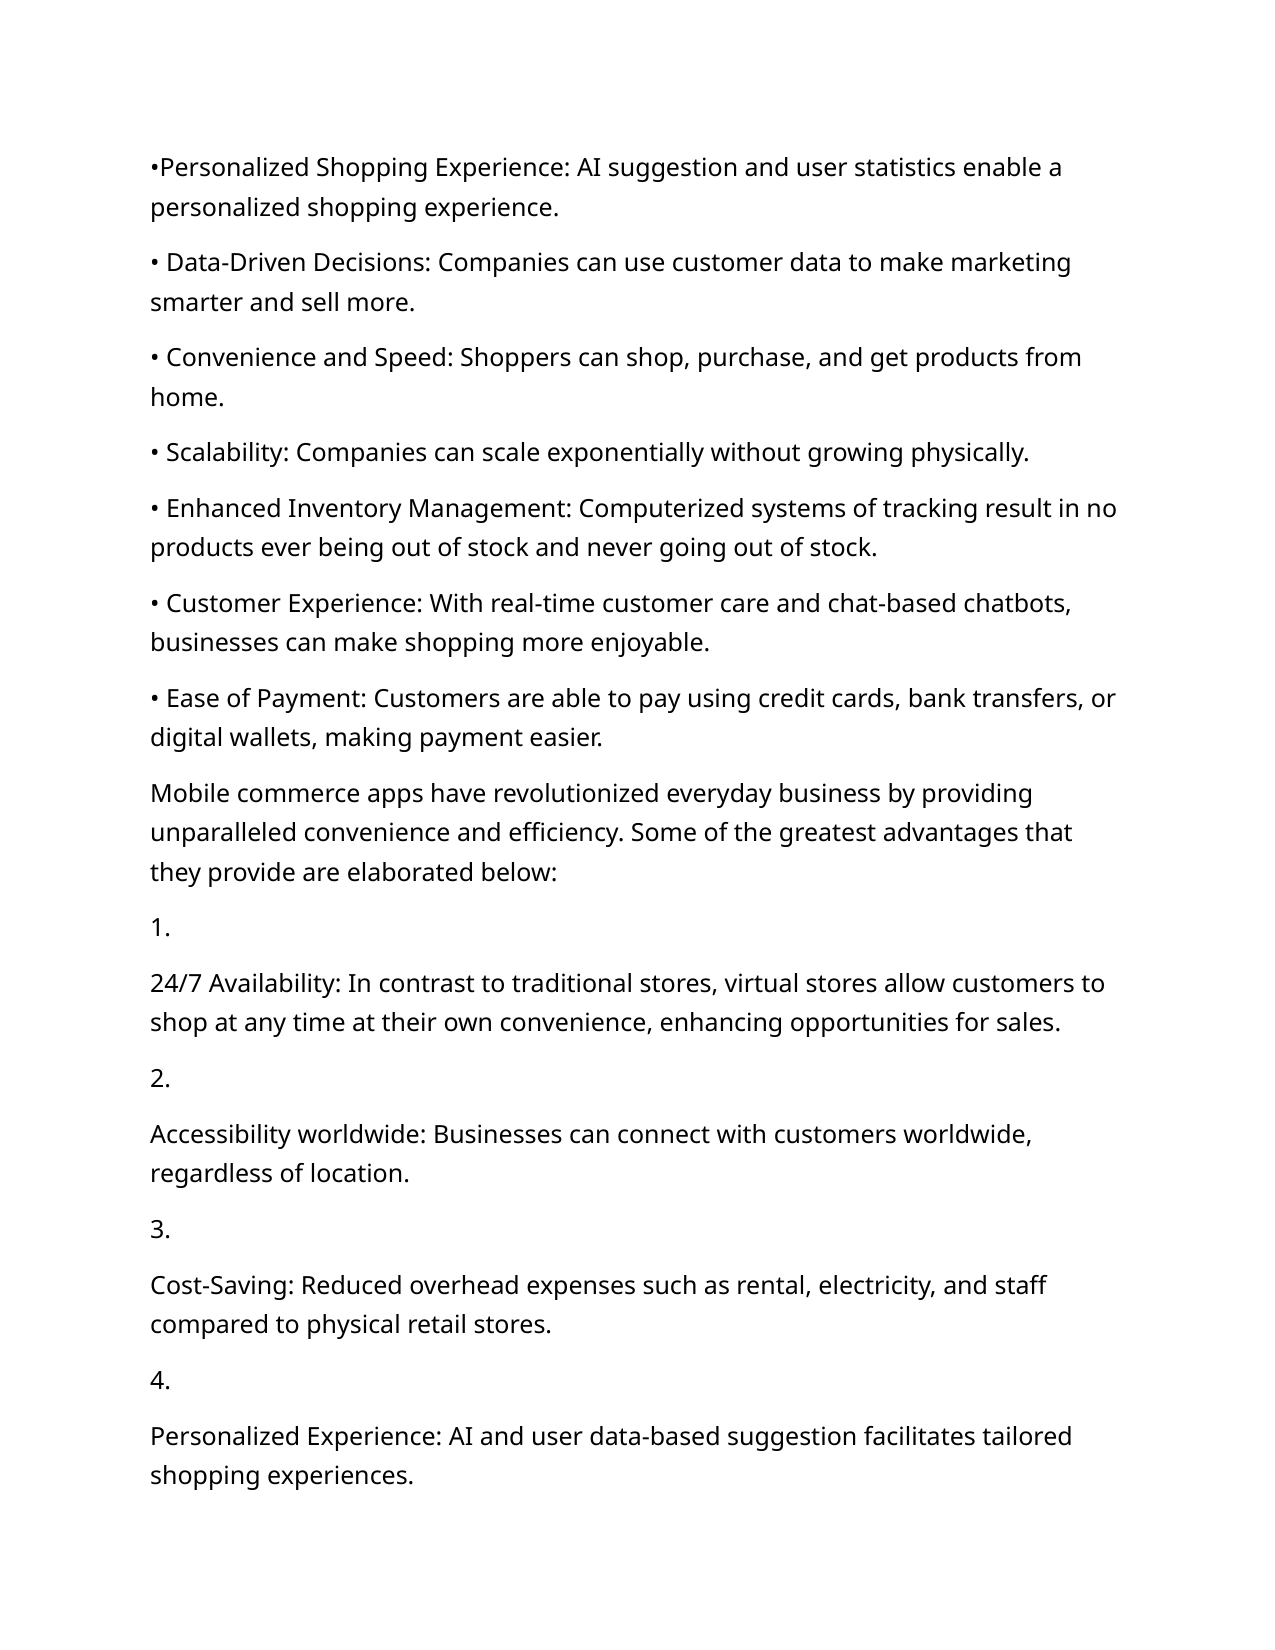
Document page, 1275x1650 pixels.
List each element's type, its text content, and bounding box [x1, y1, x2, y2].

text • Data-Driven Decisions: Companies can use customer data to make marketing smarter and sell more. [150, 245, 1125, 318]
text Personalized Experience: AI and user data-based suggestion facilitates tailored shopping experiences. [150, 1418, 1125, 1492]
text 3. [150, 1212, 1125, 1246]
text 2. [150, 1061, 1125, 1095]
text 24/7 Availability: In contrast to traditional stores, virtual stores allow customers to shop at any time at their own convenience, enhancing opportunities for sales. [150, 966, 1125, 1039]
text •Personalized Shopping Experience: AI suggestion and user statistics enable a personalized shopping experience. [150, 150, 1125, 223]
text • Scalability: Companies can scale exponentially without growing physically. [150, 435, 1125, 469]
text Cost-Saving: Reduced overhead expenses such as rental, electricity, and staff compared to physical retail stores. [150, 1267, 1125, 1341]
text 4. [150, 1362, 1125, 1397]
text • Ease of Payment: Customers are able to pay using credit cards, bank transfers, or digital wallets, making payment easier. [150, 681, 1125, 754]
text 1. [150, 910, 1125, 944]
text • Enhanced Inventory Management: Computerized systems of tracking result in no products ever being out of stock and never going out of stock. [150, 491, 1125, 564]
text Mobile commerce apps have revolutionized everyday business by providing unparalleled convenience and efficiency. Some of the greatest advantages that they provide are elaborated below: [150, 776, 1125, 888]
text Accessibility worldwide: Businesses can connect with customers worldwide, regardless of location. [150, 1117, 1125, 1190]
text • Customer Experience: With real-time customer care and chat-based chatbots, businesses can make shopping more enjoyable. [150, 586, 1125, 659]
text • Convenience and Speed: Shoppers can shop, purchase, and get products from home. [150, 340, 1125, 413]
